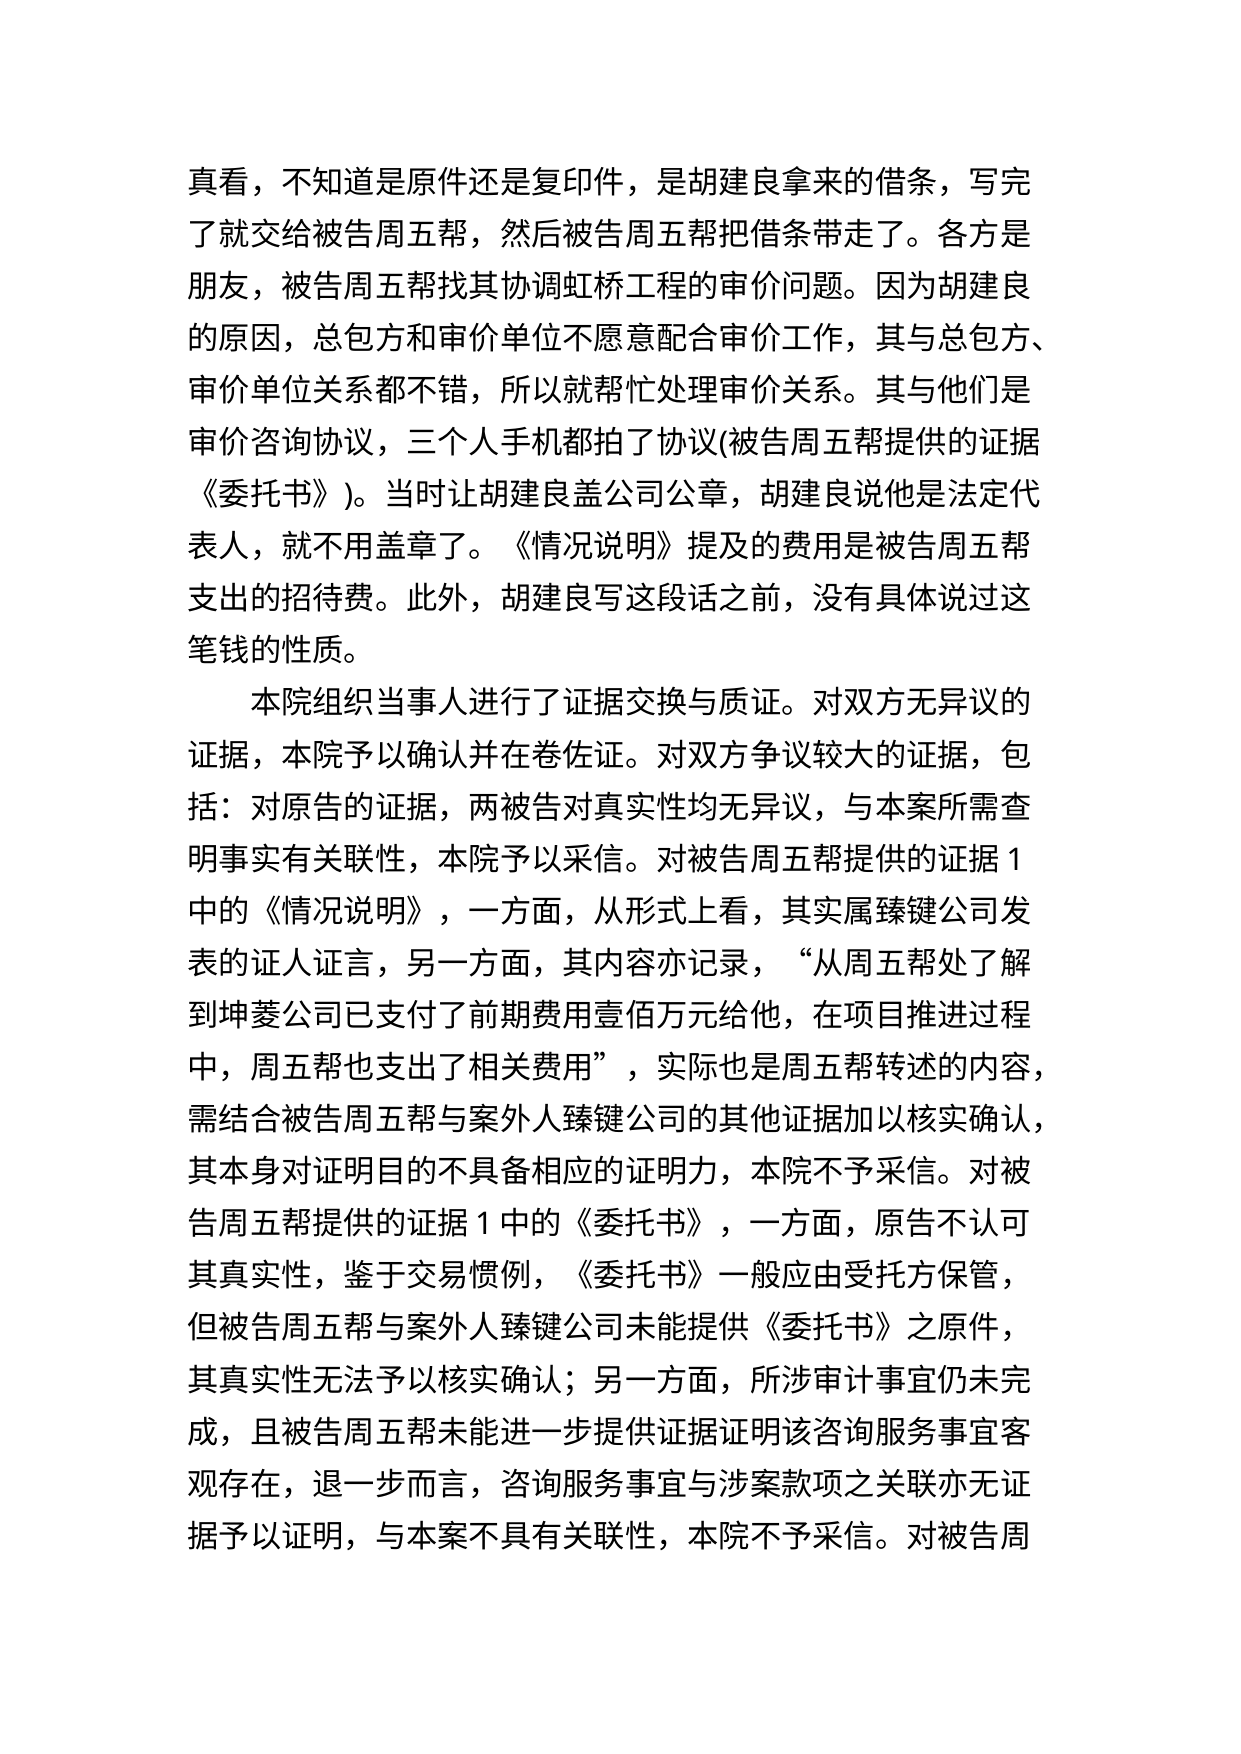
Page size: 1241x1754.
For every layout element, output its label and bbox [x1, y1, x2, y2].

text [187, 671, 1053, 1556]
text [187, 150, 1053, 671]
